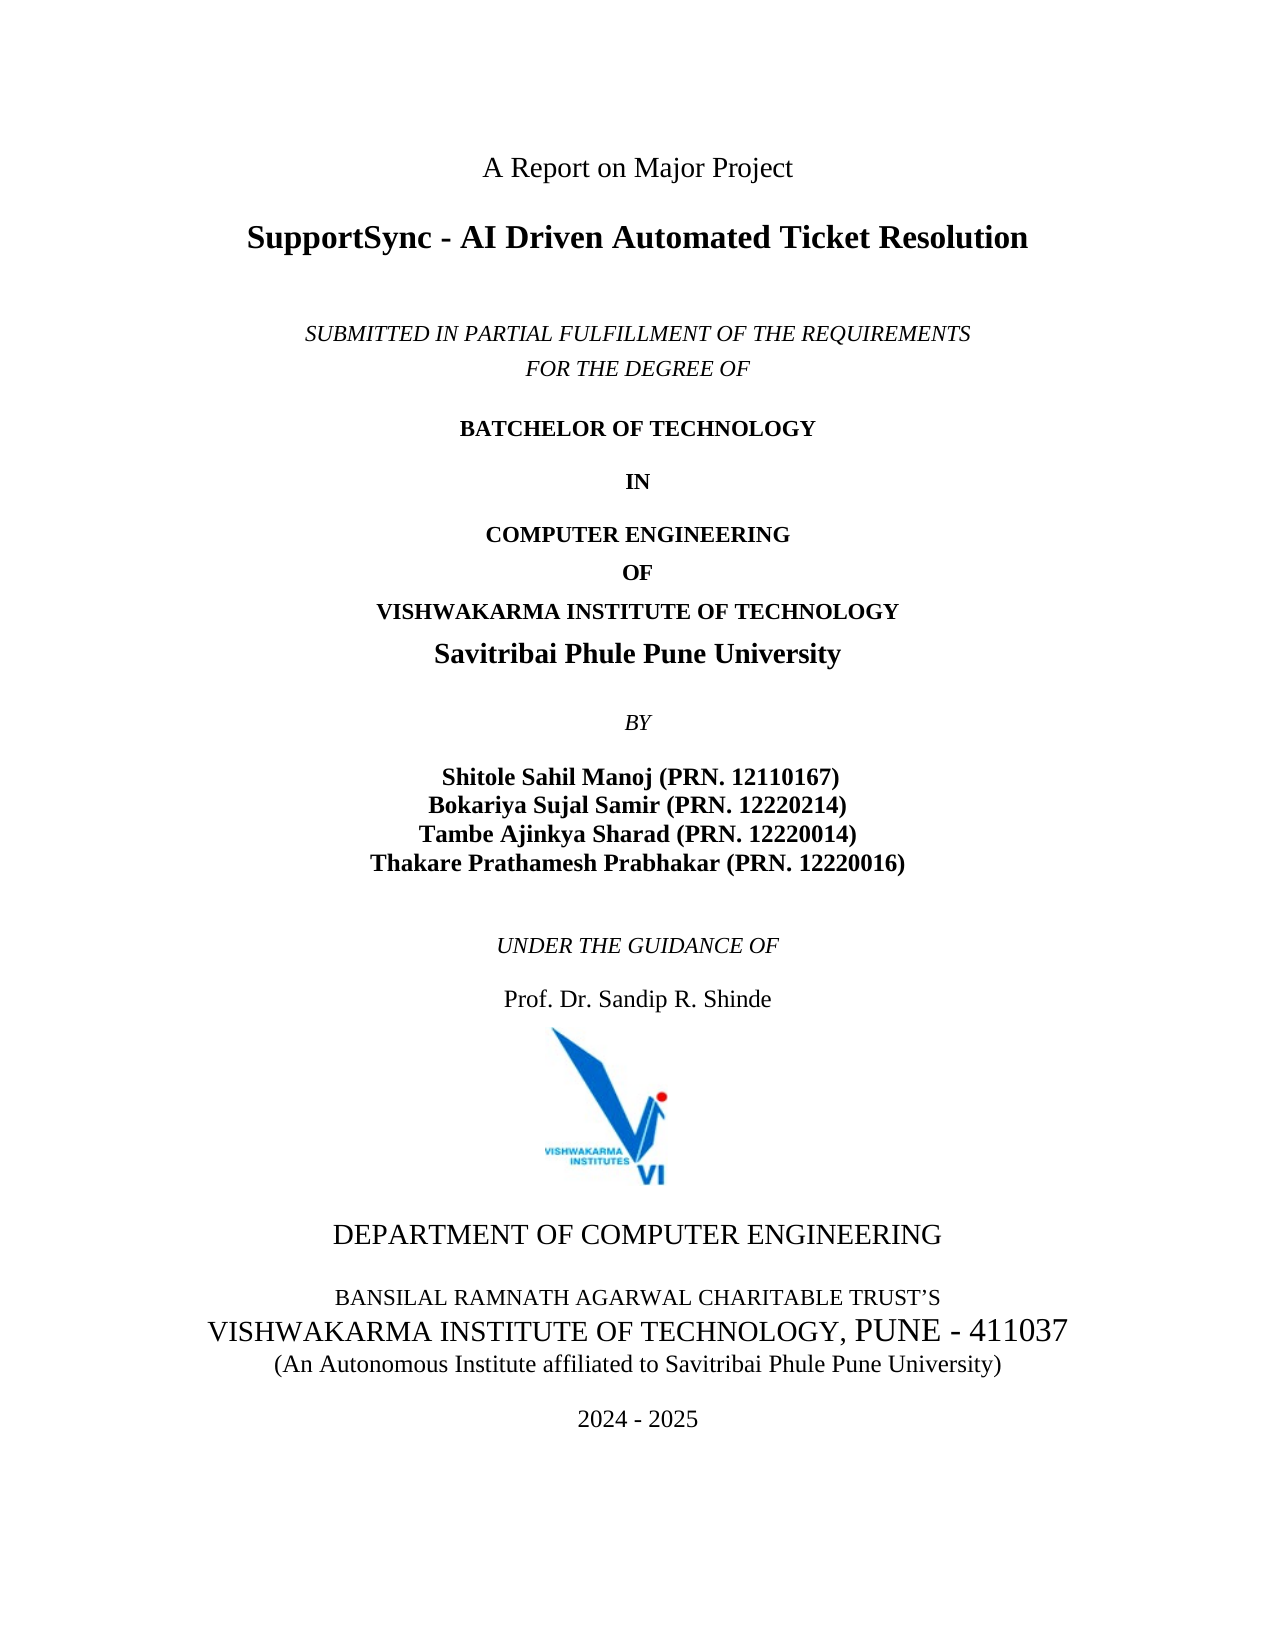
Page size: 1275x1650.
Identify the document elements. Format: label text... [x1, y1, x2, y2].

text UNDER THE GUIDANCE OF [127, 932, 1148, 958]
text Thakare Prathamesh Prabhakar (PRN. 12220016) [127, 848, 1148, 877]
text (An Autonomous Institute affiliated to Savitribai Phule Pune University) 2024 - 2025 [253, 1349, 1022, 1432]
text SUBMITTED IN PARTIAL FULFILLMENT OF THE REQUIREMENTS FOR THE DEGREE OF [286, 320, 989, 381]
picture [545, 1027, 668, 1186]
text A Report on Major Project [451, 150, 824, 183]
text VISHWAKARMA INSTITUTE OF TECHNOLOGY [127, 598, 1148, 624]
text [127, 1284, 1148, 1310]
text Prof. Dr. Sandip R. Shinde [127, 984, 1148, 1013]
text BY [127, 709, 1148, 735]
subtitle Savitribai Phule Pune University [127, 637, 1148, 670]
text BATCHELOR OF TECHNOLOGY IN [451, 415, 825, 494]
text SupportSync - AI Driven Automated Ticket Resolution [127, 217, 1148, 255]
subtitle Shitole Sahil Manoj (PRN. 12110167) Bokariya Sujal Samir (PRN. 12220214) Tambe Ajinkya Sharad (PRN. 12220014) [418, 762, 857, 848]
text VISHWAKARMA INSTITUTE OF TECHNOLOGY, PUNE - 411037 [127, 1310, 1148, 1349]
text DEPARTMENT OF COMPUTER ENGINEERING [127, 1217, 1148, 1251]
text COMPUTER ENGINEERING OF [473, 521, 803, 586]
